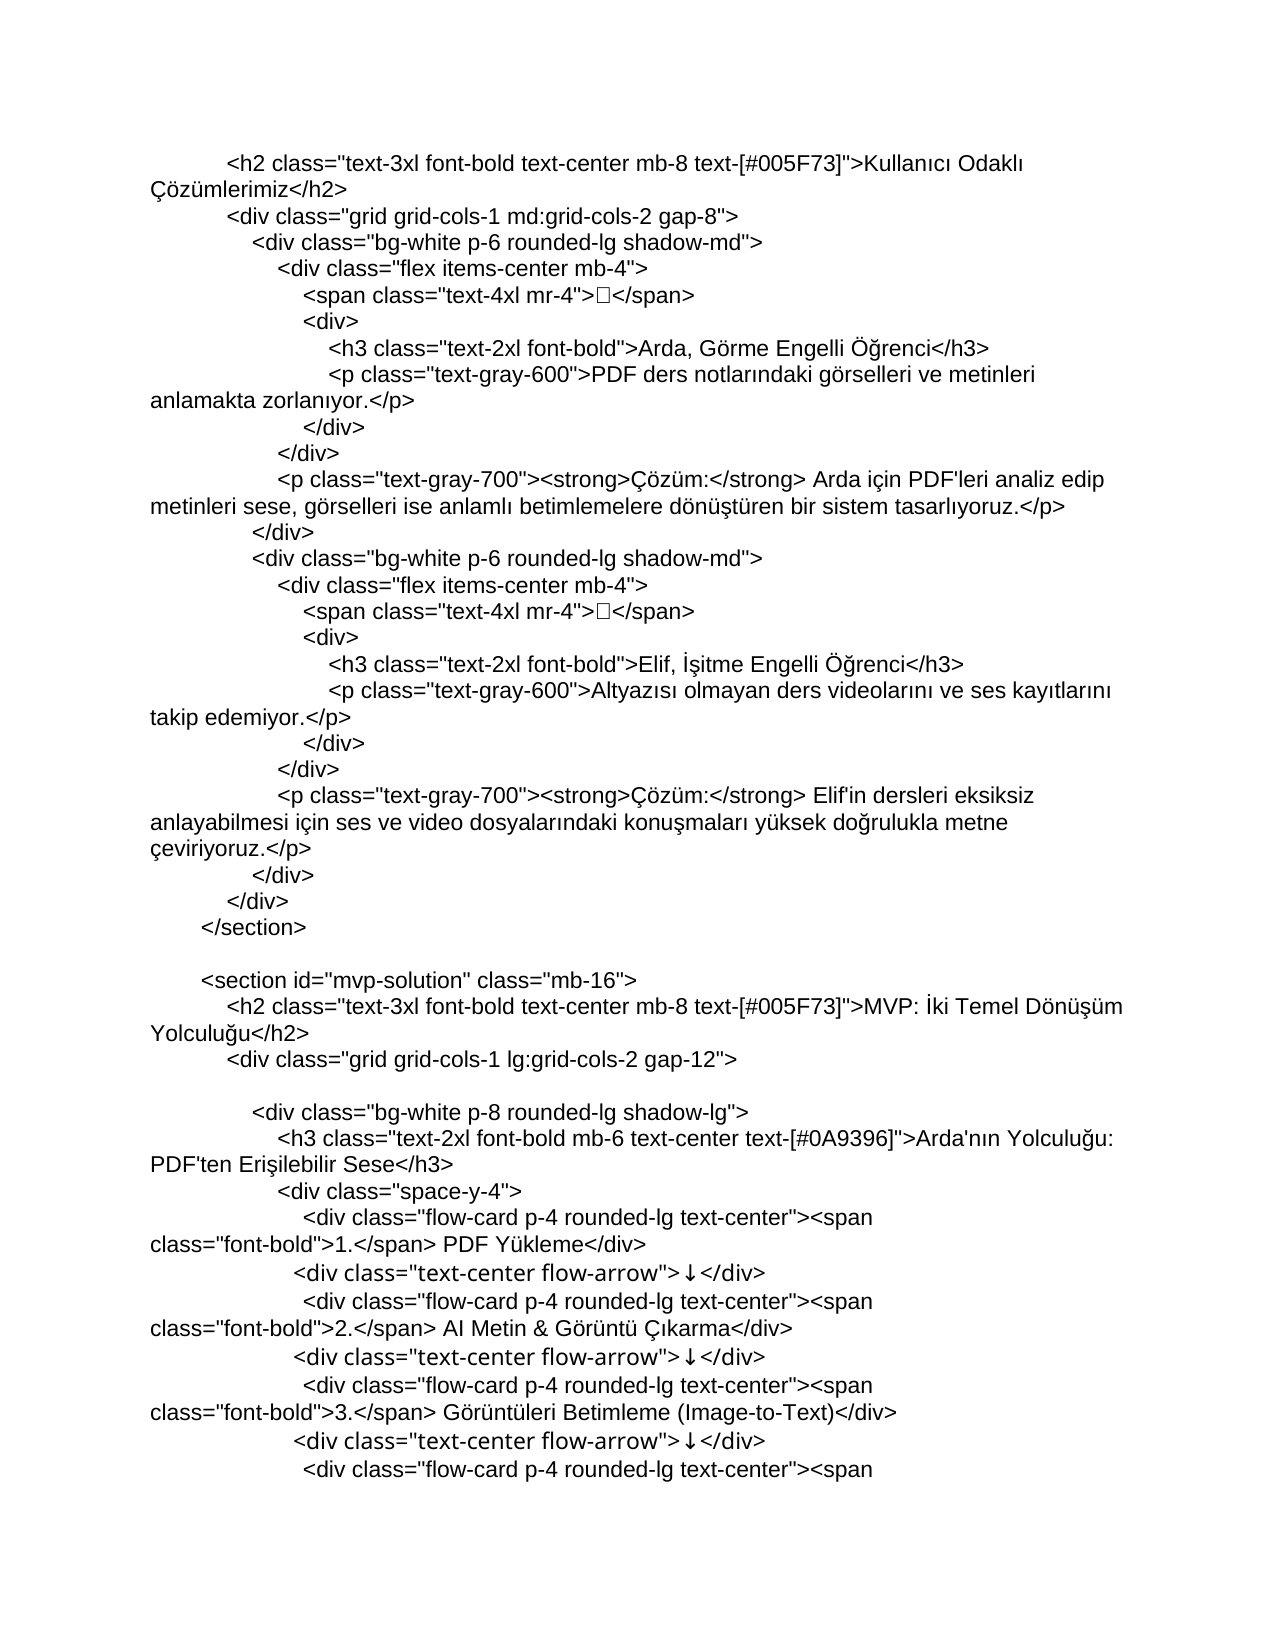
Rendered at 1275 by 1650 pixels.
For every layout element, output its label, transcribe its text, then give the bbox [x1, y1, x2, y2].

text </div> [150, 730, 1125, 756]
text <div class="text-center flow-arrow">↓</div> [150, 1341, 1125, 1372]
text <h3 class="text-2xl font-bold mb-6 text-center text-[#0A9396]">Arda'nın Yolculuğu: PDF'ten Erişilebilir Sese</h3> [150, 1125, 1125, 1178]
text </div> [150, 862, 1125, 888]
text </div> [150, 756, 1125, 782]
text <div class="bg-white p-6 rounded-lg shadow-md"> [150, 229, 1125, 255]
text <div class="flex items-center mb-4"> [150, 572, 1125, 598]
text <section id="mvp-solution" class="mb-16"> [150, 967, 1125, 993]
text </div> [150, 519, 1125, 545]
text <div class="text-center flow-arrow">↓</div> [150, 1257, 1125, 1288]
text </div> [150, 888, 1125, 914]
text <span class="text-4xl mr-4">👤</span> [150, 282, 1125, 308]
text <div class="flow-card p-4 rounded-lg text-center"><span class="font-bold">1.</span> PDF Yükleme</div> [150, 1204, 1125, 1257]
text <span class="text-4xl mr-4">👤</span> [150, 598, 1125, 624]
text <h2 class="text-3xl font-bold text-center mb-8 text-[#005F73]">Kullanıcı Odaklı Çözümlerimiz</h2> [150, 150, 1125, 203]
text <div> [150, 308, 1125, 334]
text <p class="text-gray-700"><strong>Çözüm:</strong> Arda için PDF'leri analiz edip metinleri sese, görselleri ise anlamlı betimlemelere dönüştüren bir sistem tasarlıyoruz.</p> [150, 466, 1125, 519]
text <div class="grid grid-cols-1 lg:grid-cols-2 gap-12"> [150, 1046, 1125, 1072]
text <div class="flow-card p-4 rounded-lg text-center"><span class="font-bold">3.</span> Görüntüleri Betimleme (Image-to-Text)</div> [150, 1372, 1125, 1425]
text <div class="space-y-4"> [150, 1178, 1125, 1204]
text </section> [150, 914, 1125, 941]
text <div class="bg-white p-6 rounded-lg shadow-md"> [150, 545, 1125, 572]
text <h3 class="text-2xl font-bold">Elif, İşitme Engelli Öğrenci</h3> [150, 651, 1125, 677]
text <div class="flex items-center mb-4"> [150, 255, 1125, 282]
text <p class="text-gray-700"><strong>Çözüm:</strong> Elif'in dersleri eksiksiz anlayabilmesi için ses ve video dosyalarındaki konuşmaları yüksek doğrulukla metne çeviriyoruz.</p> [150, 782, 1125, 862]
text <div class="bg-white p-8 rounded-lg shadow-lg"> [150, 1099, 1125, 1125]
text <div class="flow-card p-4 rounded-lg text-center"><span class="font-bold">2.</span> AI Metin & Görüntü Çıkarma</div> [150, 1288, 1125, 1341]
text </div> [150, 440, 1125, 466]
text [150, 1425, 1125, 1456]
text <div class="grid grid-cols-1 md:grid-cols-2 gap-8"> [150, 203, 1125, 229]
text <h2 class="text-3xl font-bold text-center mb-8 text-[#005F73]">MVP: İki Temel Dönüşüm Yolculuğu</h2> [150, 993, 1125, 1046]
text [150, 1456, 1125, 1482]
text <p class="text-gray-600">PDF ders notlarındaki görselleri ve metinleri anlamakta zorlanıyor.</p> [150, 361, 1125, 413]
text <h3 class="text-2xl font-bold">Arda, Görme Engelli Öğrenci</h3> [150, 334, 1125, 361]
text </div> [150, 413, 1125, 440]
text <div> [150, 624, 1125, 651]
text <p class="text-gray-600">Altyazısı olmayan ders videolarını ve ses kayıtlarını takip edemiyor.</p> [150, 677, 1125, 730]
